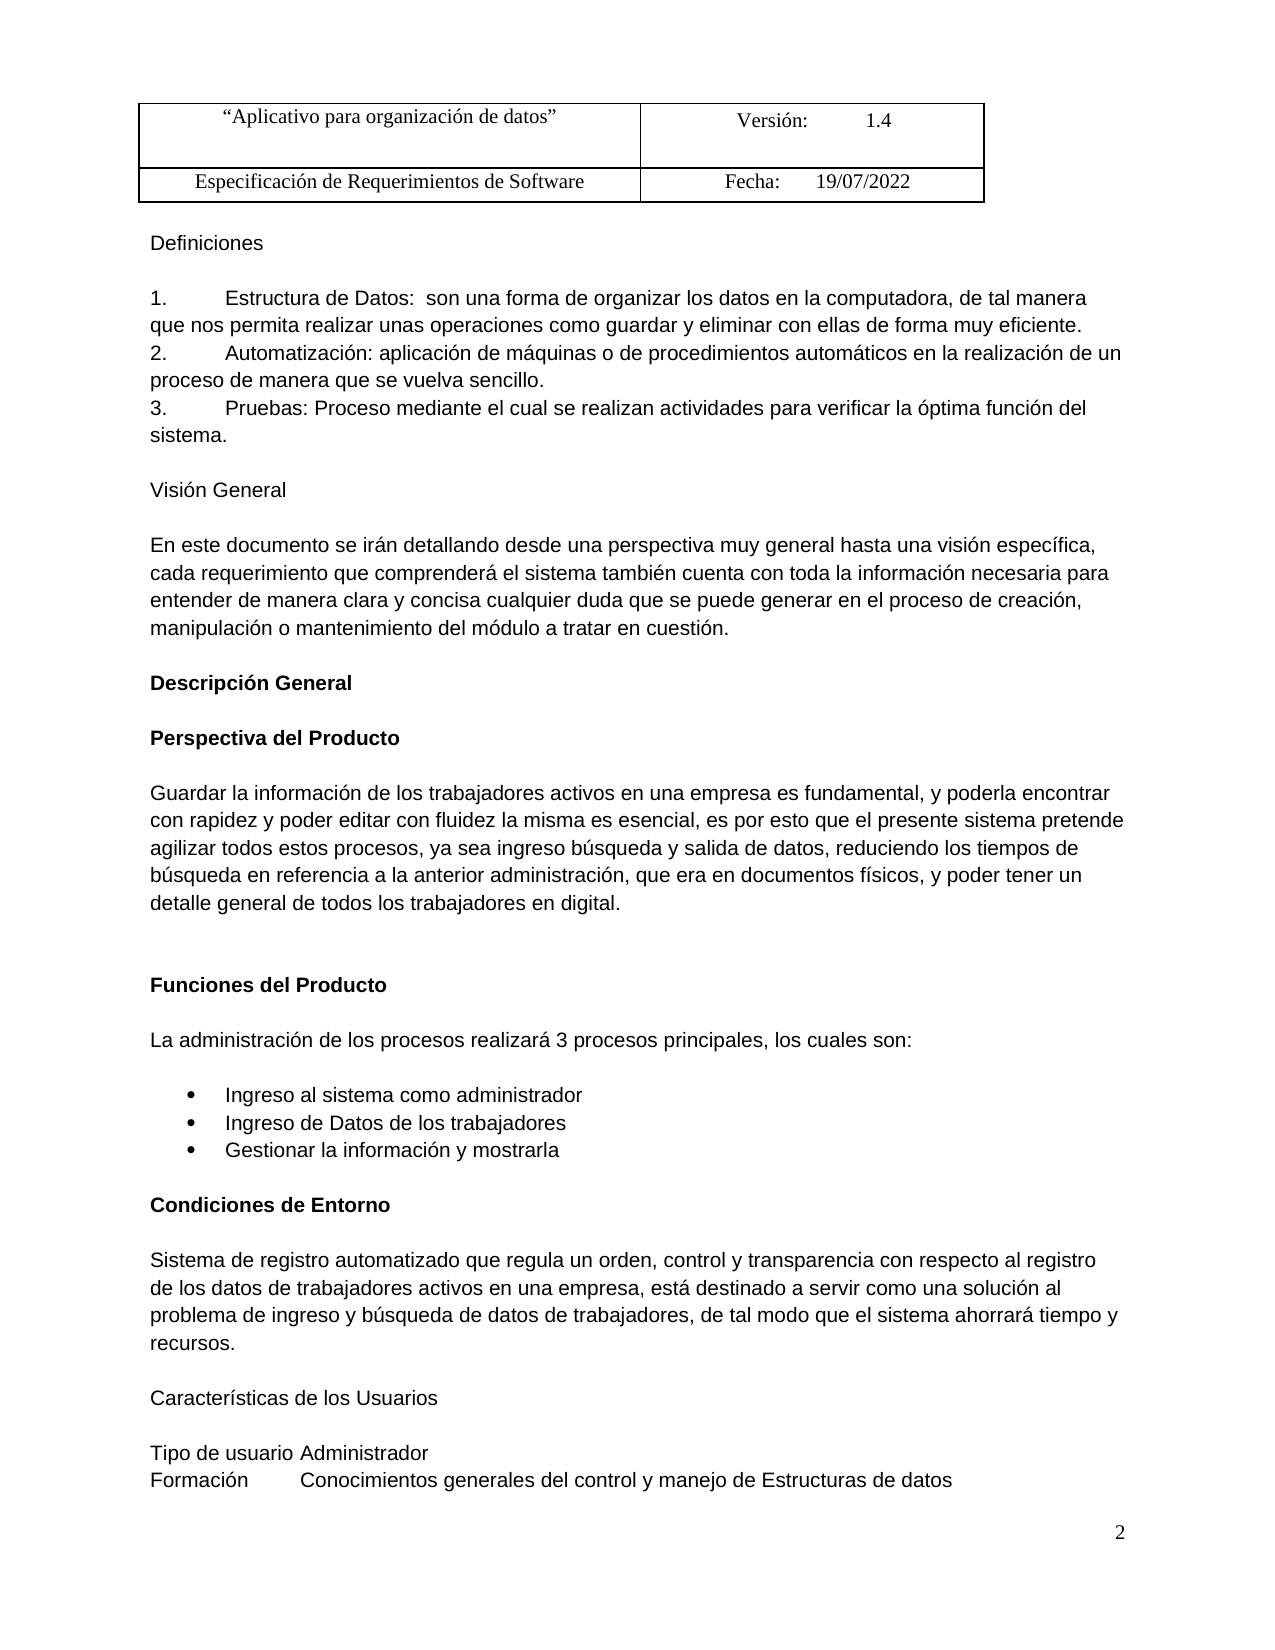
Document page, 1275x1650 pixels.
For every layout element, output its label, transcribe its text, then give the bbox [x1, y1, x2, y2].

text En este documento se irán detallando desde una perspectiva muy general hasta una visión específica, cada requerimiento que comprenderá el sistema también cuenta con toda la información necesaria para entender de manera clara y concisa cualquier duda que se puede generar en el proceso de creación, manipulación o mantenimiento del módulo a tratar en cuestión. [150, 533, 1125, 639]
list Ingreso de Datos de los trabajadores [187, 1110, 1125, 1134]
list Ingreso al sistema como administrador [187, 1083, 1125, 1107]
text 1. Estructura de Datos: son una forma de organizar los datos en la computadora, de tal manera que nos permita realizar unas operaciones como guardar y eliminar con ellas de forma muy eficiente. [150, 285, 1125, 337]
text Condiciones de Entorno [150, 1193, 1125, 1217]
text Descripción General [150, 670, 1125, 694]
text Perspectiva del Producto [150, 725, 1125, 749]
text La administración de los procesos realizará 3 procesos principales, los cuales son: [150, 1028, 1125, 1052]
text Visión General [150, 478, 1125, 502]
text 3. Pruebas: Proceso mediante el cual se realizan actividades para verificar la óptima función del sistema. [150, 395, 1125, 447]
text Formación Conocimientos generales del control y manejo de Estructuras de datos [150, 1468, 1125, 1492]
text Funciones del Producto [150, 973, 1125, 997]
list Gestionar la información y mostrarla [187, 1138, 1125, 1162]
text Tipo de usuario Administrador [150, 1441, 1125, 1464]
text Características de los Usuarios [150, 1386, 1125, 1409]
text Guardar la información de los trabajadores activos en una empresa es fundamental, y poderla encontrar con rapidez y poder editar con fluidez la misma es esencial, es por esto que el presente sistema pretende agilizar todos estos procesos, ya sea ingreso búsqueda y salida de datos, reduciendo los tiempos de búsqueda en referencia a la anterior administración, que era en documentos físicos, y poder tener un detalle general de todos los trabajadores en digital. [150, 780, 1125, 914]
text Definiciones [150, 230, 1125, 254]
text Sistema de registro automatizado que regula un orden, control y transparencia con respecto al registro de los datos de trabajadores activos en una empresa, está destinado a servir como una solución al problema de ingreso y búsqueda de datos de trabajadores, de tal modo que el sistema ahorrará tiempo y recursos. [150, 1248, 1125, 1354]
text 2. Automatización: aplicación de máquinas o de procedimientos automáticos en la realización de un proceso de manera que se vuelva sencillo. [150, 340, 1125, 392]
